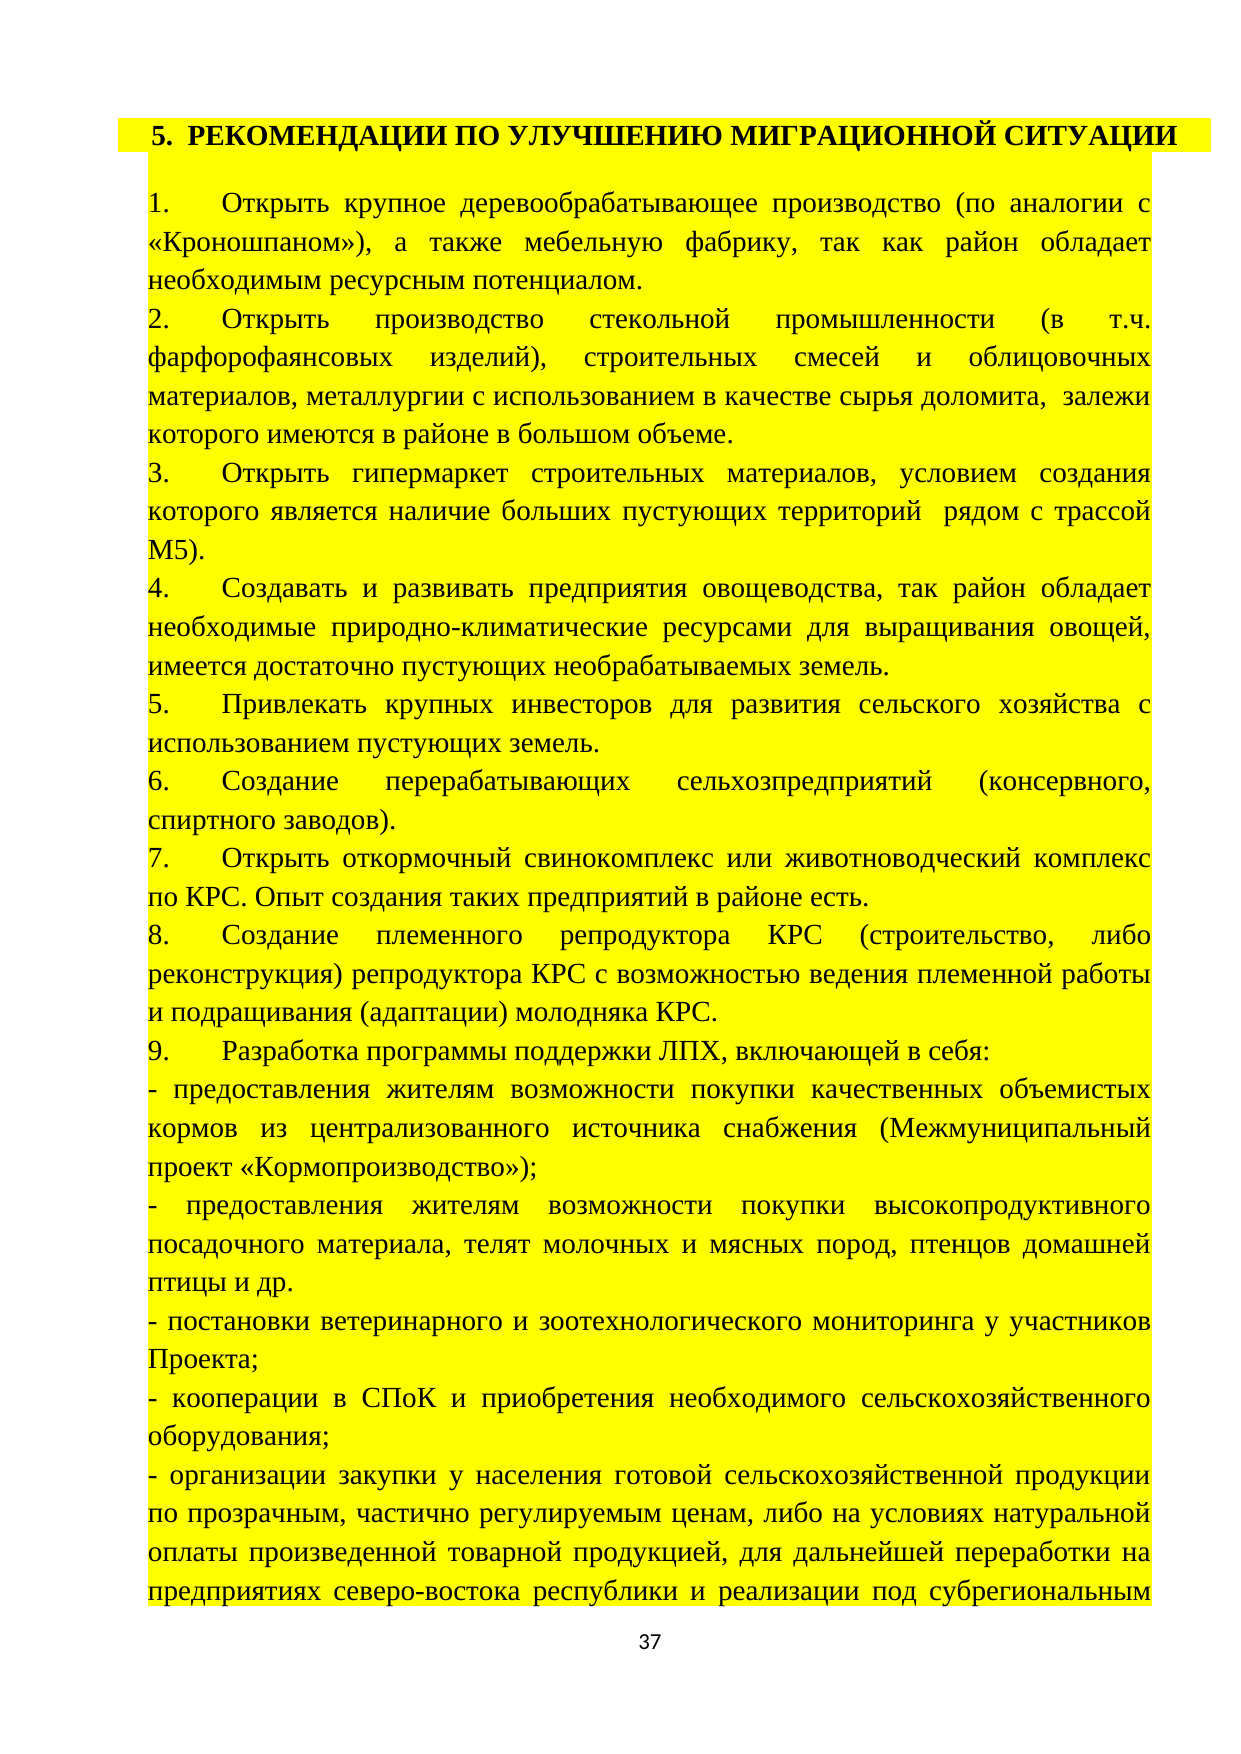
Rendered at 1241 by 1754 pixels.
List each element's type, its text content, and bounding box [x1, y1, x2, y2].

list Создание перерабатывающих сельхозпредприятий (консервного, спиртного заводов). [148, 763, 1152, 835]
text - постановки ветеринарного и зоотехнологического мониторинга у участников Проекта; [148, 1303, 1152, 1375]
list Открыть производство стекольной промышленности (в т.ч. фарфорофаянсовых изделий), строительных смесей и облицовочных материалов, металлургии с использованием в качестве сырья доломита, залежи которого имеются в районе в большом объеме. [148, 301, 1152, 450]
text - предоставления жителям возможности покупки качественных объемистых кормов из централизованного источника снабжения (Межмуниципальный проект «Кормопроизводство»); [148, 1072, 1152, 1182]
list Создание племенного репродуктора КРС (строительство, либо реконструкция) репродуктора КРС с возможностью ведения племенной работы и подращивания (адаптации) молодняка КРС. [148, 917, 1152, 1028]
list Открыть гипермаркет строительных материалов, условием создания которого является наличие больших пустующих территорий рядом с трассой М5). [148, 455, 1152, 566]
list Привлекать крупных инвесторов для развития сельского хозяйства с использованием пустующих земель. [148, 686, 1152, 758]
text - кооперации в СПоК и приобретения необходимого сельскохозяйственного оборудования; [148, 1380, 1152, 1452]
list Разработка программы поддержки ЛПХ, включающей в себя: [148, 1033, 1152, 1067]
text - предоставления жителям возможности покупки высокопродуктивного посадочного материала, телят молочных и мясных пород, птенцов домашней птицы и др. [148, 1187, 1152, 1298]
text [148, 1457, 1152, 1606]
text 5. РЕКОМЕНДАЦИИ ПО УЛУЧШЕНИЮ МИГРАЦИОННОЙ СИТУАЦИИ [118, 118, 1211, 152]
list Открыть откормочный свинокомплекс или животноводческий комплекс по КРС. Опыт создания таких предприятий в районе есть. [148, 840, 1152, 912]
list Открыть крупное деревообрабатывающее производство (по аналогии с «Кроношпаном»), а также мебельную фабрику, так как район обладает необходимым ресурсным потенциалом. [148, 185, 1152, 296]
list Создавать и развивать предприятия овощеводства, так район обладает необходимые природно-климатические ресурсами для выращивания овощей, имеется достаточно пустующих необрабатываемых земель. [148, 571, 1152, 681]
